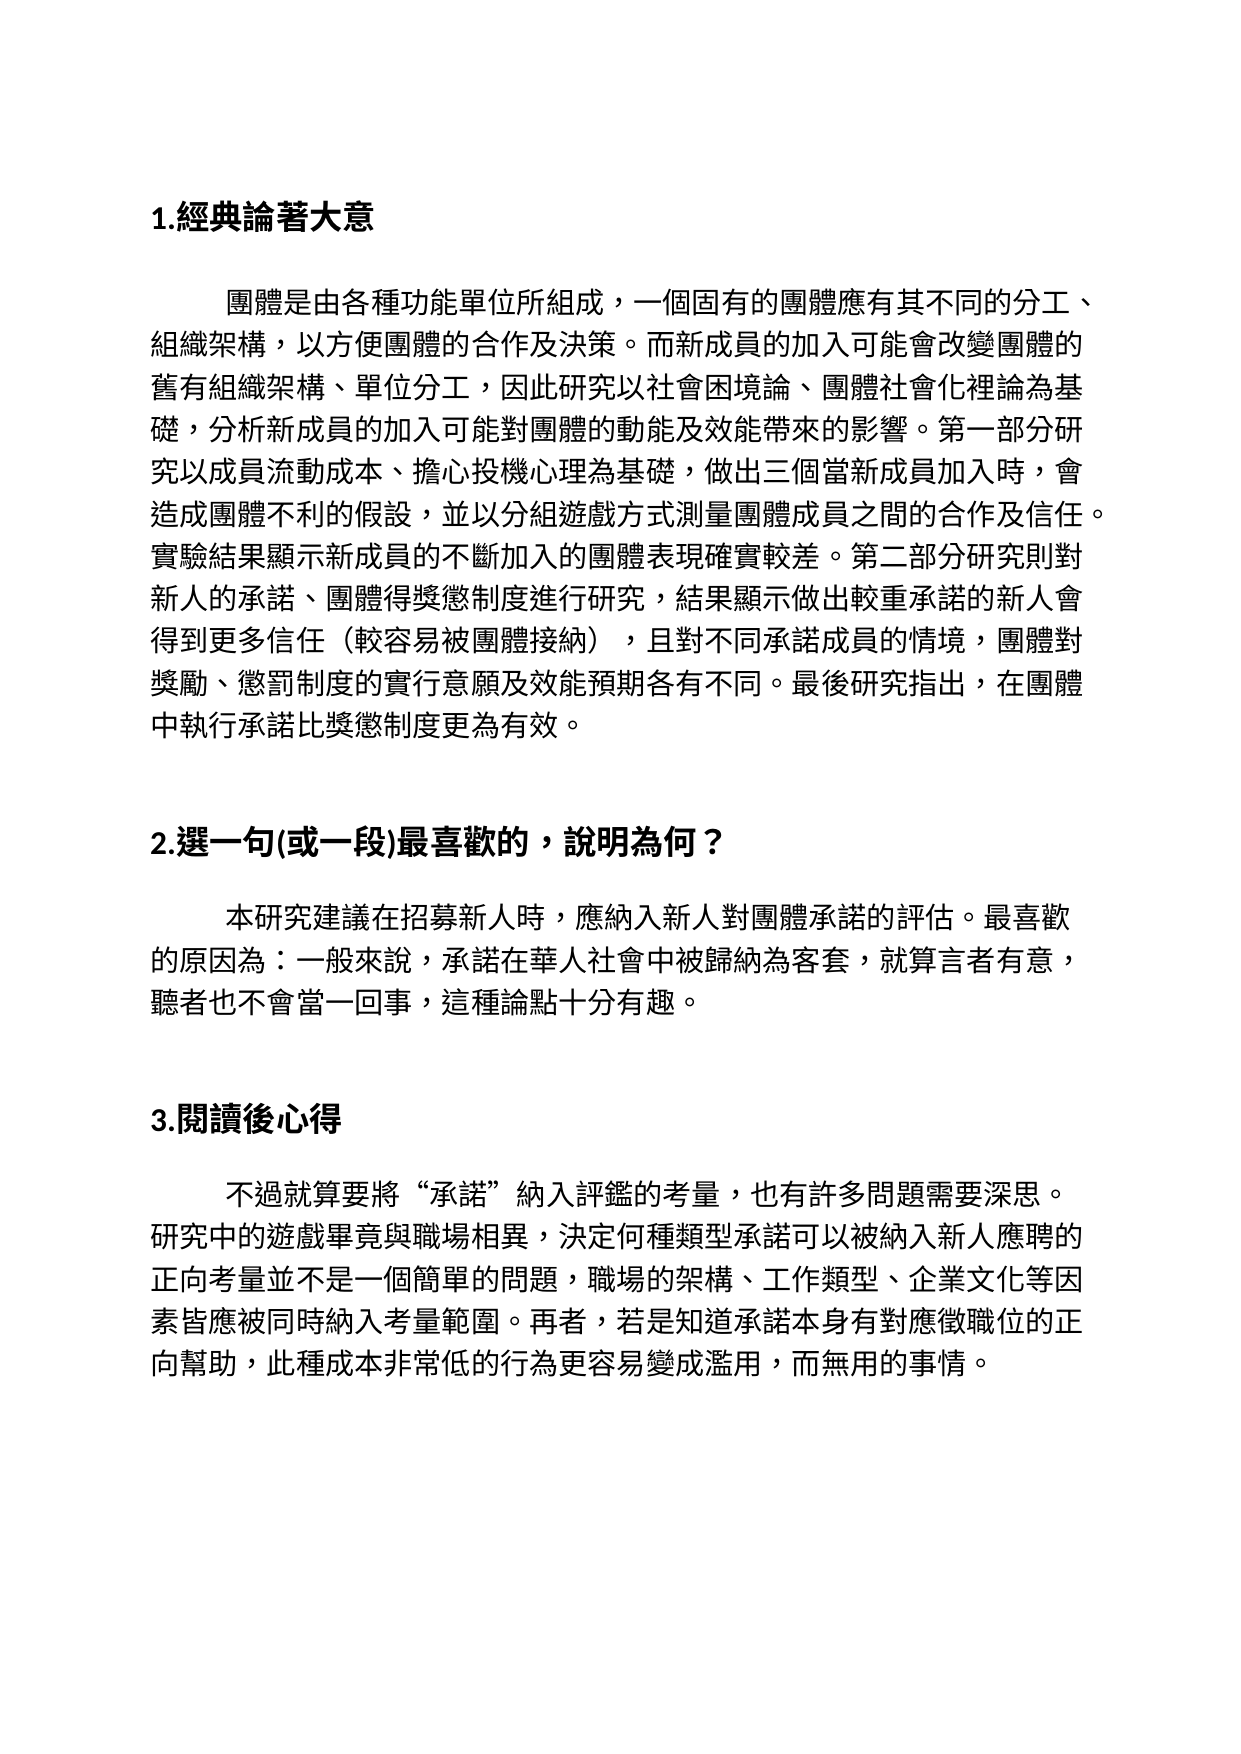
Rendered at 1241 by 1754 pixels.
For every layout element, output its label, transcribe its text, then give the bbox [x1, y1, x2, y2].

text 本研究建議在招募新人時，應納入新人對團體承諾的評估。最喜歡的原因為：一般來說，承諾在華人社會中被歸納為客套，就算言者有意，聽者也不會當一回事，這種論點十分有趣。 [150, 895, 1090, 1022]
text 2.選一句(或一段)最喜歡的，說明為何？ [150, 816, 1090, 864]
text 團體是由各種功能單位所組成，一個固有的團體應有其不同的分工、組織架構，以方便團體的合作及決策。而新成員的加入可能會改變團體的舊有組織架構、單位分工，因此研究以社會困境論、團體社會化裡論為基礎，分析新成員的加入可能對團體的動能及效能帶來的影響。第一部分研究以成員流動成本、擔心投機心理為基礎，做出三個當新成員加入時，會造成團體不利的假設，並以分組遊戲方式測量團體成員之間的合作及信任。實驗結果顯示新成員的不斷加入的團體表現確實較差。第二部分研究則對新人的承諾、團體得獎懲制度進行研究，結果顯示做出較重承諾的新人會得到更多信任（較容易被團體接納），且對不同承諾成員的情境，團體對獎勵、懲罰制度的實行意願及效能預期各有不同。最後研究指出，在團體中執行承諾比獎懲制度更為有效。 [150, 280, 1090, 745]
text 1.經典論著大意 [150, 191, 1090, 239]
text 不過就算要將“承諾”納入評鑑的考量，也有許多問題需要深思。研究中的遊戲畢竟與職場相異，決定何種類型承諾可以被納入新人應聘的正向考量並不是一個簡單的問題，職場的架構、工作類型、企業文化等因素皆應被同時納入考量範圍。再者，若是知道承諾本身有對應徵職位的正向幫助，此種成本非常低的行為更容易變成濫用，而無用的事情。 [150, 1172, 1090, 1383]
text 3.閱讀後心得 [150, 1093, 1090, 1141]
